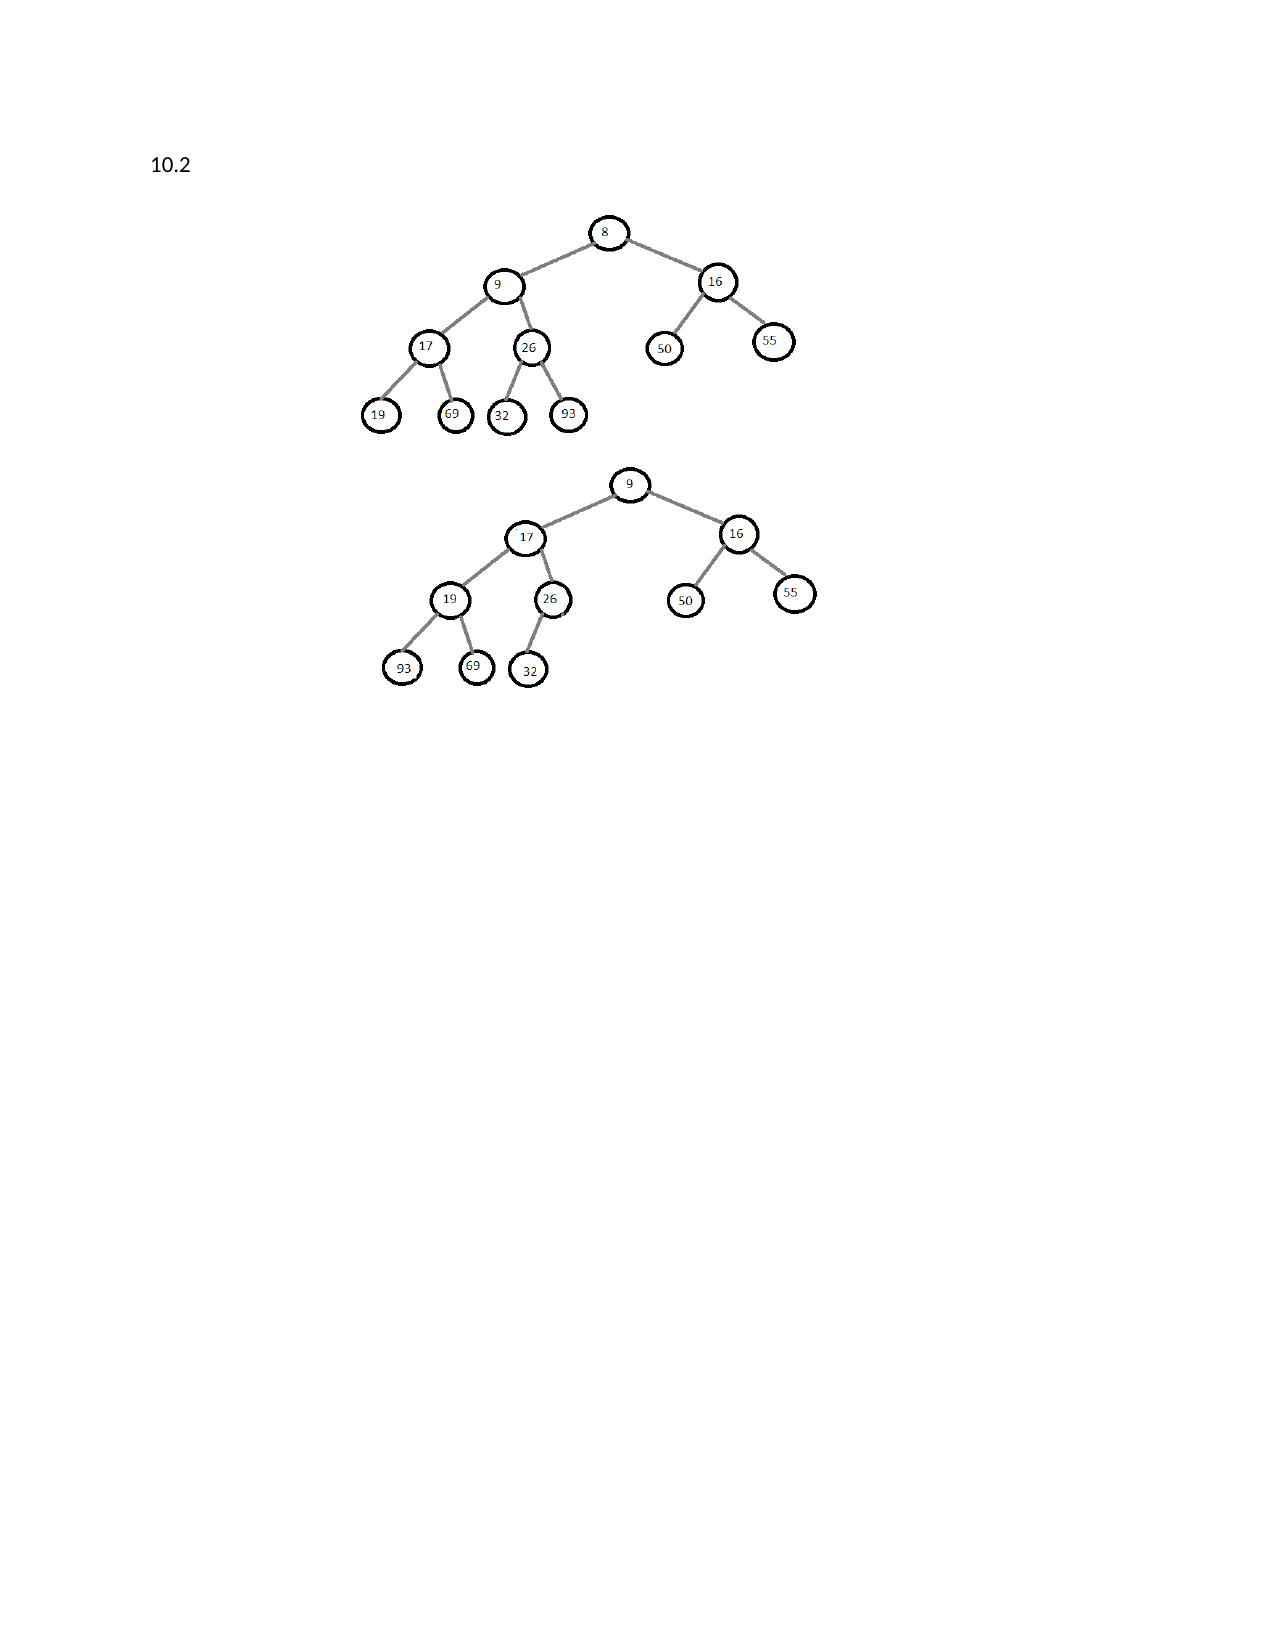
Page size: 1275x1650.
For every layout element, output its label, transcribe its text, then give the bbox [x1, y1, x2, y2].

picture [150, 196, 1125, 809]
text 10.2 [150, 150, 1125, 178]
